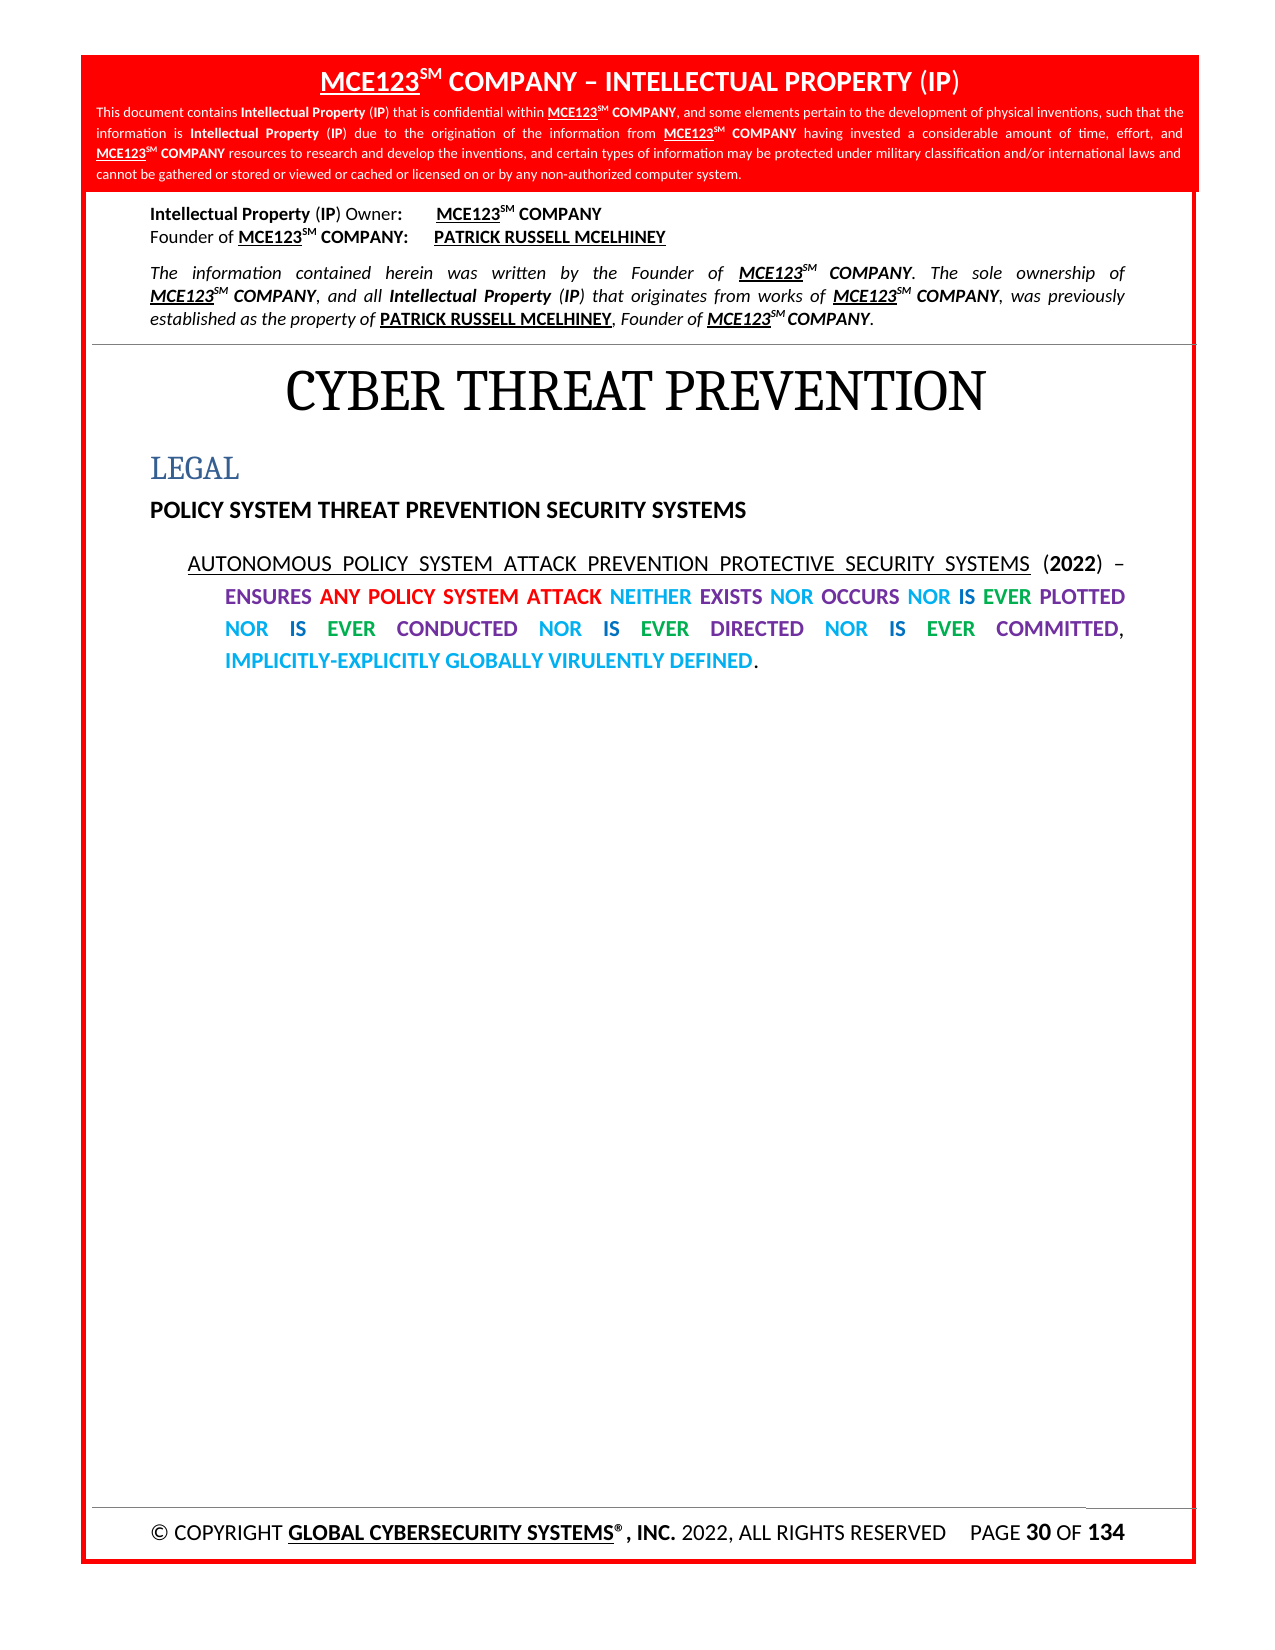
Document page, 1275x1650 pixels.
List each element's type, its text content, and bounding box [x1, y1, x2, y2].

title CYBER THREAT PREVENTION [150, 358, 1125, 425]
text AUTONOMOUS POLICY SYSTEM ATTACK PREVENTION PROTECTIVE SECURITY SYSTEMS (2022) – ENSURES ANY POLICY SYSTEM ATTACK NEITHER EXISTS NOR OCCURS NOR IS EVER PLOTTED NOR IS EVER CONDUCTED NOR IS EVER DIRECTED NOR IS EVER COMMITTED, IMPLICITLY-EXPLICITLY GLOBALLY VIRULENTLY DEFINED. [187, 549, 1125, 674]
text POLICY SYSTEM THREAT PREVENTION SECURITY SYSTEMS [150, 494, 1125, 524]
subtitle LEGAL [150, 450, 1125, 488]
